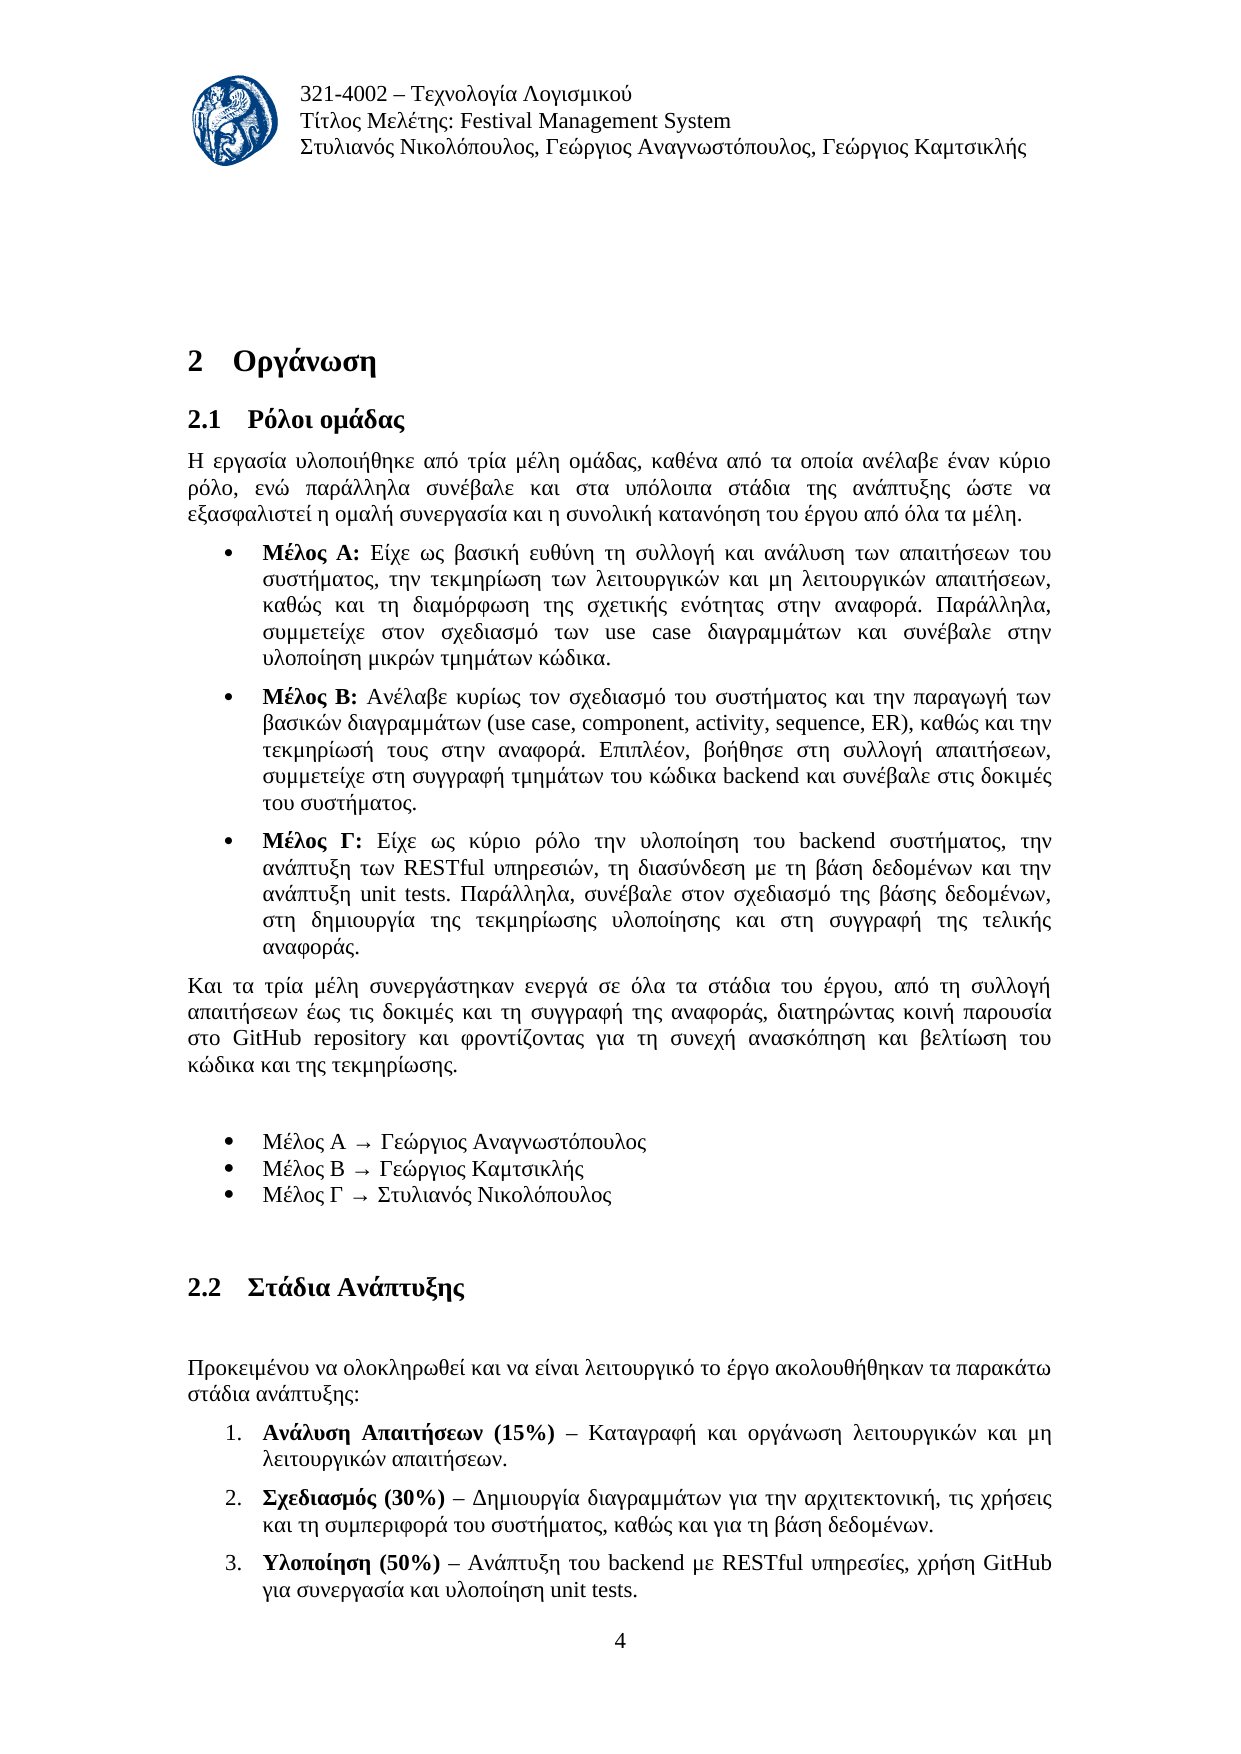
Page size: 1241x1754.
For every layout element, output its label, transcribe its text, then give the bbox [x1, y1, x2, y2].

picture [187, 73, 287, 167]
list Μέλος Α: Είχε ως βασική ευθύνη τη συλλογή και ανάλυση των απαιτήσεων του συστήματος, την τεκμηρίωση των λειτουργικών και μη λειτουργικών απαιτήσεων, καθώς και τη διαμόρφωση της σχετικής ενότητας στην αναφορά. Παράλληλα, συμμετείχε στον σχεδιασμό των use case διαγραμμάτων και συνέβαλε στην υλοποίηση μικρών τμημάτων κώδικα. [225, 539, 1053, 671]
list Σχεδιασμός (30%) – Δημιουργία διαγραμμάτων για την αρχιτεκτονική, τις χρήσεις και τη συμπεριφορά του συστήματος, καθώς και για τη βάση δεδομένων. [225, 1484, 1053, 1537]
subtitle Οργάνωση [187, 343, 1053, 379]
text Και τα τρία μέλη συνεργάστηκαν ενεργά σε όλα τα στάδια του έργου, από τη συλλογή απαιτήσεων έως τις δοκιμές και τη συγγραφή της αναφοράς, διατηρώντας κοινή παρουσία στο GitHub repository και φροντίζοντας για τη συνεχή ανασκόπηση και βελτίωση του κώδικα και της τεκμηρίωσης. [187, 972, 1053, 1077]
list Μέλος Γ → Στυλιανός Νικολόπουλος [225, 1181, 1053, 1207]
text Η εργασία υλοποιήθηκε από τρία μέλη ομάδας, καθένα από τα οποία ανέλαβε έναν κύριο ρόλο, ενώ παράλληλα συνέβαλε και στα υπόλοιπα στάδια της ανάπτυξης ώστε να εξασφαλιστεί η ομαλή συνεργασία και η συνολική κατανόηση του έργου από όλα τα μέλη. [187, 447, 1053, 526]
list Μέλος Α → Γεώργιος Αναγνωστόπουλος [225, 1128, 1053, 1155]
list Υλοποίηση (50%) – Ανάπτυξη του backend με RESTful υπηρεσίες, χρήση GitHub για συνεργασία και υλοποίηση unit tests. [225, 1549, 1053, 1602]
list Μέλος Β → Γεώργιος Καμτσικλής [225, 1155, 1053, 1181]
list Μέλος Γ: Είχε ως κύριο ρόλο την υλοποίηση του backend συστήματος, την ανάπτυξη των RESTful υπηρεσιών, τη διασύνδεση με τη βάση δεδομένων και την ανάπτυξη unit tests. Παράλληλα, συνέβαλε στον σχεδιασμό της βάσης δεδομένων, στη δημιουργία της τεκμηρίωσης υλοποίησης και στη συγγραφή της τελικής αναφοράς. [225, 827, 1053, 959]
subtitle Ρόλοι ομάδας [187, 404, 1053, 435]
list Μέλος Β: Ανέλαβε κυρίως τον σχεδιασμό του συστήματος και την παραγωγή των βασικών διαγραμμάτων (use case, component, activity, sequence, ER), καθώς και την τεκμηρίωσή τους στην αναφορά. Επιπλέον, βοήθησε στη συλλογή απαιτήσεων, συμμετείχε στη συγγραφή τμημάτων του κώδικα backend και συνέβαλε στις δοκιμές του συστήματος. [225, 683, 1053, 815]
list Ανάλυση Απαιτήσεων (15%) – Καταγραφή και οργάνωση λειτουργικών και μη λειτουργικών απαιτήσεων. [225, 1419, 1053, 1472]
text Προκειμένου να ολοκληρωθεί και να είναι λειτουργικό το έργο ακολουθήθηκαν τα παρακάτω στάδια ανάπτυξης: [187, 1354, 1053, 1407]
subtitle Στάδια Ανάπτυξης [187, 1271, 1053, 1302]
